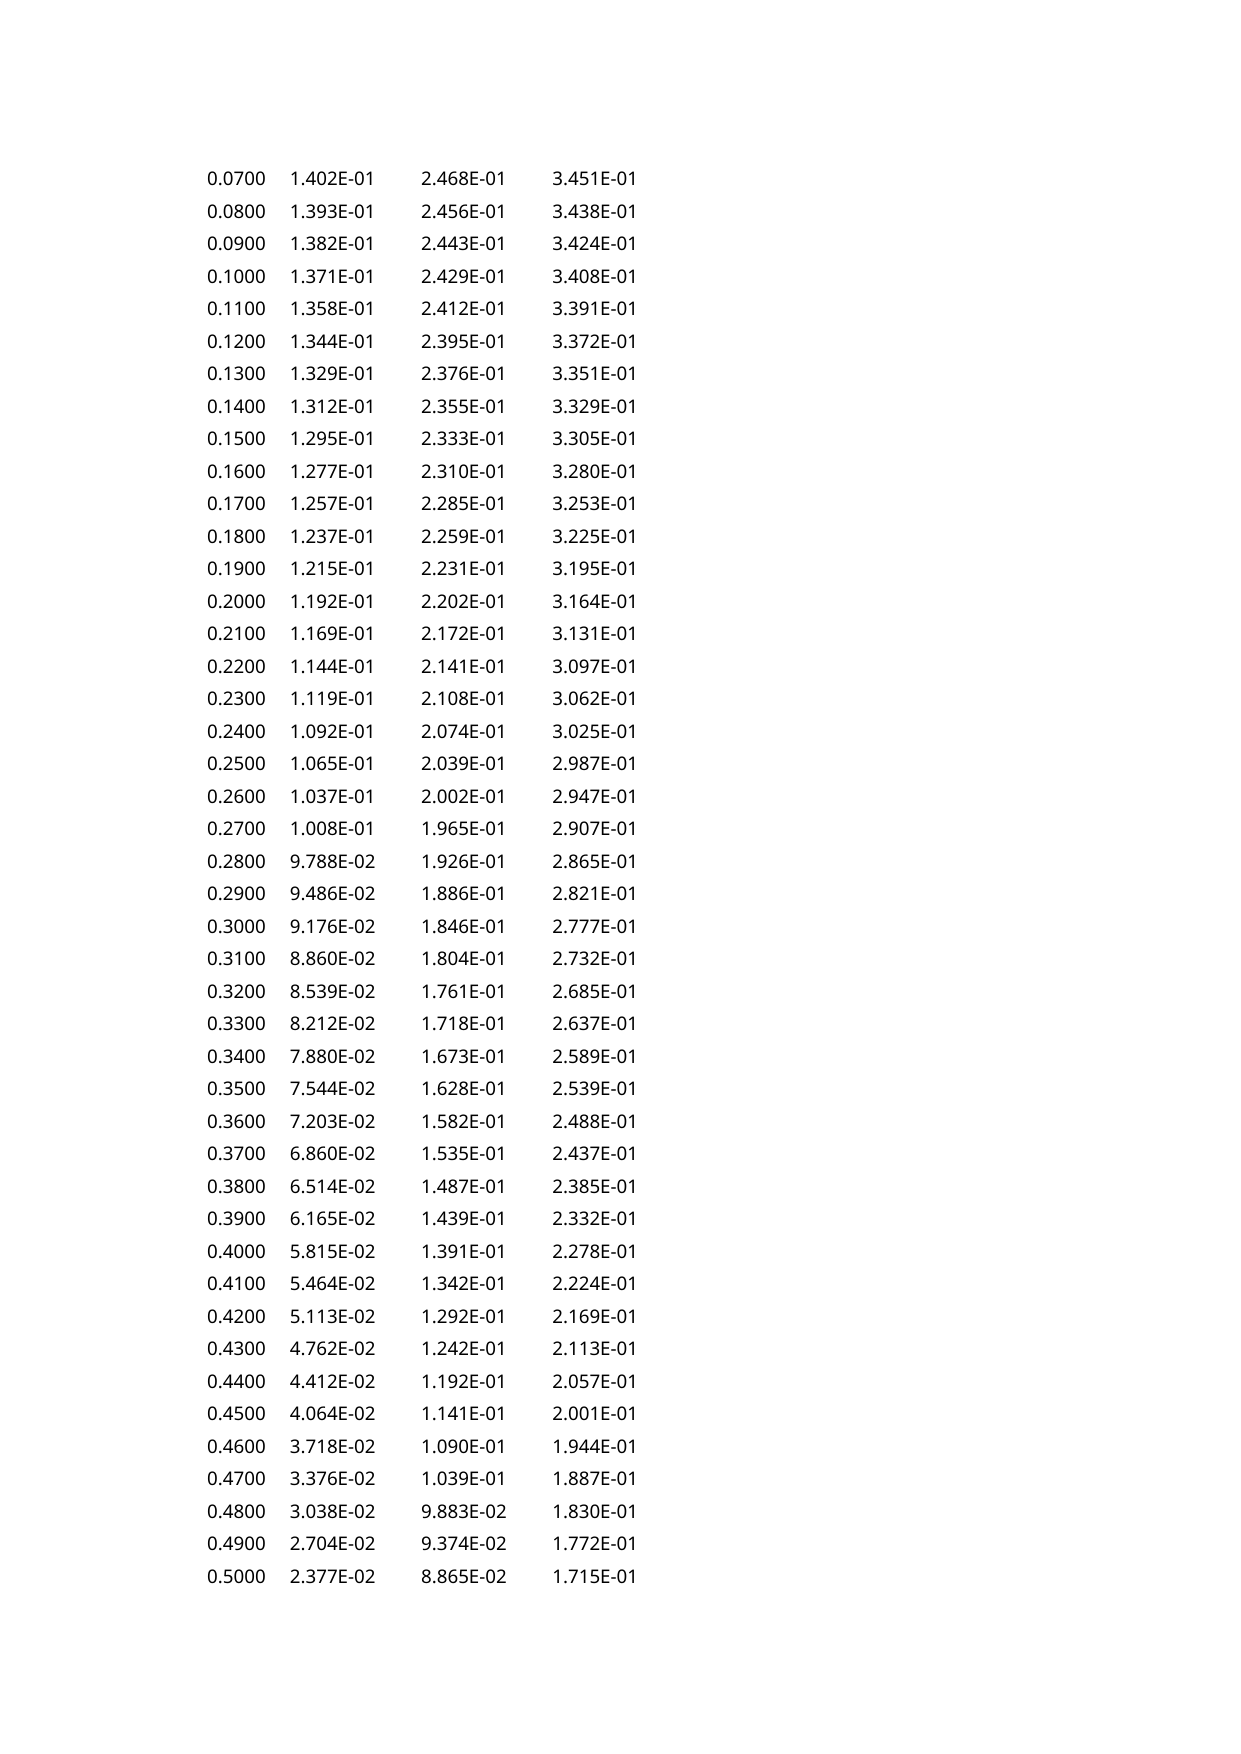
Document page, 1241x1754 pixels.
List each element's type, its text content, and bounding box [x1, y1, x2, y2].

text 0.4300 4.762E-02 1.242E-01 2.113E-01 [187, 1332, 1053, 1364]
text 0.2000 1.192E-01 2.202E-01 3.164E-01 [187, 584, 1053, 617]
text 0.4100 5.464E-02 1.342E-01 2.224E-01 [187, 1267, 1053, 1299]
text 0.4700 3.376E-02 1.039E-01 1.887E-01 [187, 1462, 1053, 1494]
text 0.0900 1.382E-01 2.443E-01 3.424E-01 [187, 227, 1053, 259]
text 0.3800 6.514E-02 1.487E-01 2.385E-01 [187, 1169, 1053, 1202]
text 0.2700 1.008E-01 1.965E-01 2.907E-01 [187, 812, 1053, 844]
text 0.2500 1.065E-01 2.039E-01 2.987E-01 [187, 747, 1053, 779]
text 0.2800 9.788E-02 1.926E-01 2.865E-01 [187, 844, 1053, 877]
text 0.1300 1.329E-01 2.376E-01 3.351E-01 [187, 357, 1053, 389]
text 0.2200 1.144E-01 2.141E-01 3.097E-01 [187, 649, 1053, 682]
text 0.0800 1.393E-01 2.456E-01 3.438E-01 [187, 194, 1053, 227]
text 0.5000 2.377E-02 8.865E-02 1.715E-01 [187, 1559, 1053, 1592]
text 0.1900 1.215E-01 2.231E-01 3.195E-01 [187, 552, 1053, 584]
text 0.4500 4.064E-02 1.141E-01 2.001E-01 [187, 1397, 1053, 1429]
text 0.4000 5.815E-02 1.391E-01 2.278E-01 [187, 1234, 1053, 1267]
text 0.3700 6.860E-02 1.535E-01 2.437E-01 [187, 1137, 1053, 1169]
text 0.3400 7.880E-02 1.673E-01 2.589E-01 [187, 1039, 1053, 1072]
text 0.2100 1.169E-01 2.172E-01 3.131E-01 [187, 617, 1053, 649]
text 0.1100 1.358E-01 2.412E-01 3.391E-01 [187, 292, 1053, 324]
text 0.3900 6.165E-02 1.439E-01 2.332E-01 [187, 1202, 1053, 1234]
text 0.4600 3.718E-02 1.090E-01 1.944E-01 [187, 1429, 1053, 1462]
text 0.1500 1.295E-01 2.333E-01 3.305E-01 [187, 422, 1053, 454]
text 0.0700 1.402E-01 2.468E-01 3.451E-01 [187, 162, 1053, 194]
text 0.1400 1.312E-01 2.355E-01 3.329E-01 [187, 389, 1053, 422]
text 0.3000 9.176E-02 1.846E-01 2.777E-01 [187, 909, 1053, 942]
text 0.3300 8.212E-02 1.718E-01 2.637E-01 [187, 1007, 1053, 1039]
text 0.4900 2.704E-02 9.374E-02 1.772E-01 [187, 1527, 1053, 1559]
text 0.1000 1.371E-01 2.429E-01 3.408E-01 [187, 259, 1053, 292]
text 0.1800 1.237E-01 2.259E-01 3.225E-01 [187, 519, 1053, 552]
text 0.3500 7.544E-02 1.628E-01 2.539E-01 [187, 1072, 1053, 1104]
text 0.2300 1.119E-01 2.108E-01 3.062E-01 [187, 682, 1053, 714]
text 0.4400 4.412E-02 1.192E-01 2.057E-01 [187, 1364, 1053, 1397]
text 0.3600 7.203E-02 1.582E-01 2.488E-01 [187, 1104, 1053, 1137]
text 0.3200 8.539E-02 1.761E-01 2.685E-01 [187, 974, 1053, 1007]
text 0.2600 1.037E-01 2.002E-01 2.947E-01 [187, 779, 1053, 812]
text 0.1600 1.277E-01 2.310E-01 3.280E-01 [187, 454, 1053, 487]
text 0.2400 1.092E-01 2.074E-01 3.025E-01 [187, 714, 1053, 747]
text 0.4200 5.113E-02 1.292E-01 2.169E-01 [187, 1299, 1053, 1332]
text 0.1200 1.344E-01 2.395E-01 3.372E-01 [187, 324, 1053, 357]
text 0.3100 8.860E-02 1.804E-01 2.732E-01 [187, 942, 1053, 974]
text 0.1700 1.257E-01 2.285E-01 3.253E-01 [187, 487, 1053, 519]
text 0.4800 3.038E-02 9.883E-02 1.830E-01 [187, 1494, 1053, 1527]
text 0.2900 9.486E-02 1.886E-01 2.821E-01 [187, 877, 1053, 909]
